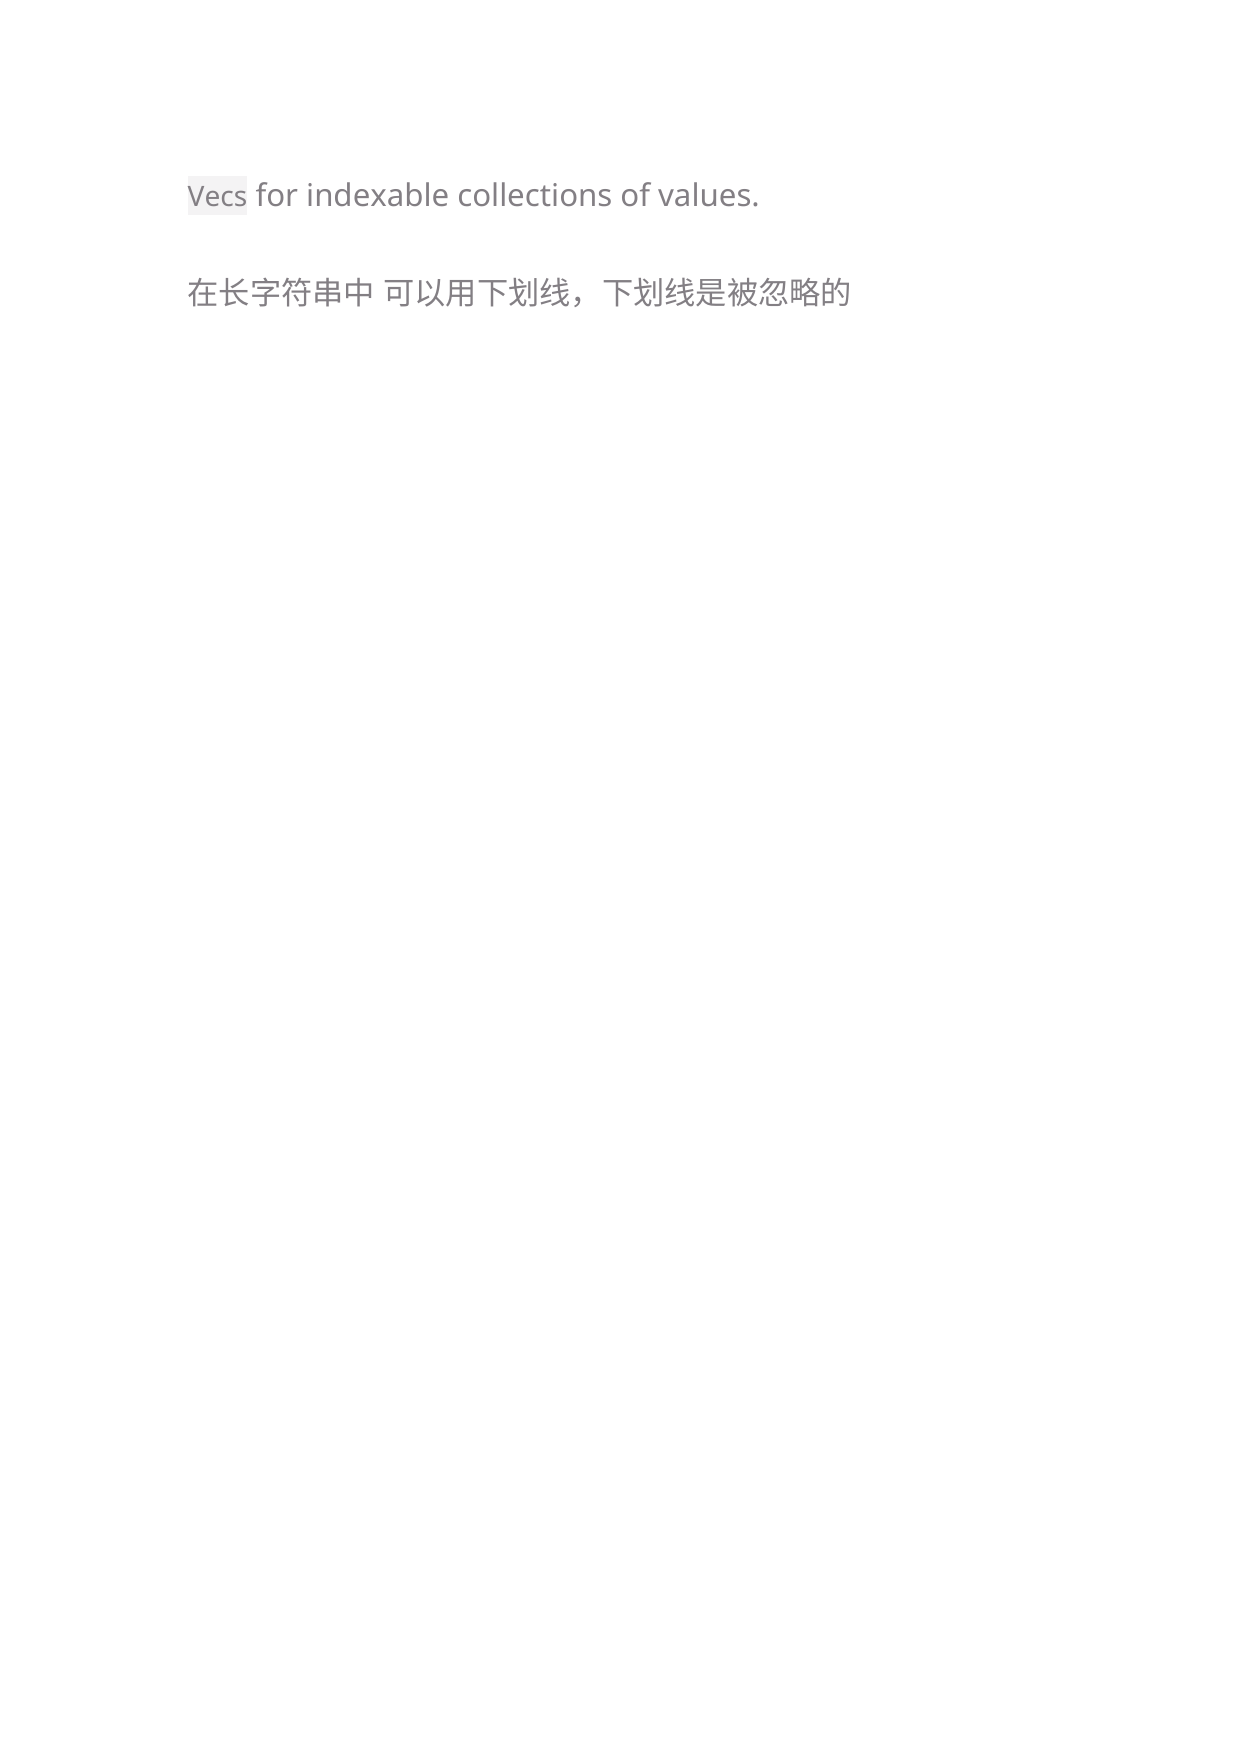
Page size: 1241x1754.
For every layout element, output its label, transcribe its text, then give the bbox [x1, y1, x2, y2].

text Vecs for indexable collections of values. [187, 162, 1053, 227]
text 在长字符串中 可以用下划线，下划线是被忽略的 [187, 259, 1053, 324]
